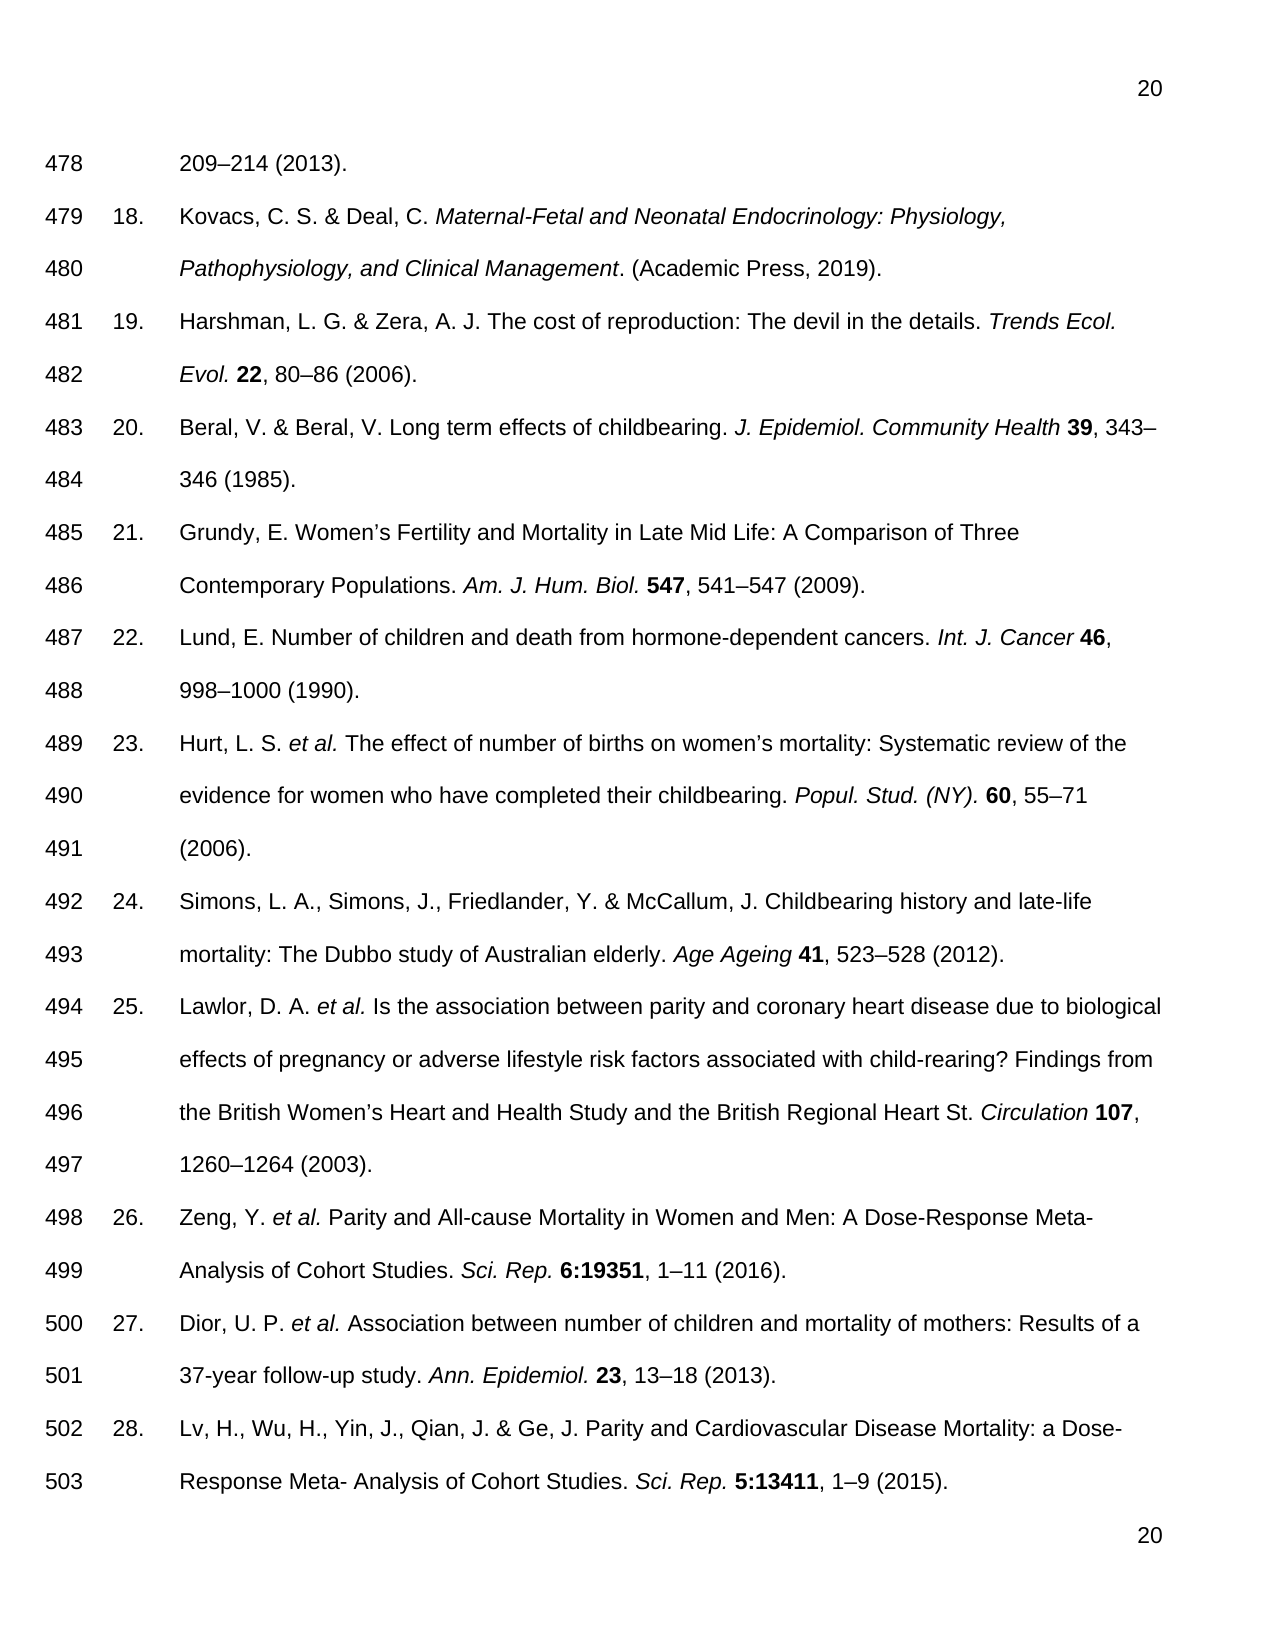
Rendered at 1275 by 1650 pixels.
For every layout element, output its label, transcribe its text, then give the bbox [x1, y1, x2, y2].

text 27. Dior, U. P. et al. Association between number of children and mortality of mothers: Results of a 37-year follow-up study. Ann. Epidemiol. 23, 13–18 (2013). [112, 1309, 1162, 1389]
text 28. Lv, H., Wu, H., Yin, J., Qian, J. & Ge, J. Parity and Cardiovascular Disease Mortality: a Dose-Response Meta- Analysis of Cohort Studies. Sci. Rep. 5:13411, 1–9 (2015). [112, 1415, 1162, 1494]
text 25. Lawlor, D. A. et al. Is the association between parity and coronary heart disease due to biological effects of pregnancy or adverse lifestyle risk factors associated with child-rearing? Findings from the British Women’s Heart and Health Study and the British Regional Heart St. Circulation 107, 1260–1264 (2003). [112, 993, 1162, 1178]
text 23. Hurt, L. S. et al. The effect of number of births on women’s mortality: Systematic review of the evidence for women who have completed their childbearing. Popul. Stud. (NY). 60, 55–71 (2006). [112, 730, 1162, 862]
text 21. Grundy, E. Women’s Fertility and Mortality in Late Mid Life: A Comparison of Three Contemporary Populations. Am. J. Hum. Biol. 547, 541–547 (2009). [112, 519, 1162, 598]
text 26. Zeng, Y. et al. Parity and All-cause Mortality in Women and Men: A Dose-Response Meta-Analysis of Cohort Studies. Sci. Rep. 6:19351, 1–11 (2016). [112, 1204, 1162, 1283]
text 24. Simons, L. A., Simons, J., Friedlander, Y. & McCallum, J. Childbearing history and late-life mortality: The Dubbo study of Australian elderly. Age Ageing 41, 523–528 (2012). [112, 888, 1162, 967]
text 20. Beral, V. & Beral, V. Long term effects of childbearing. J. Epidemiol. Community Health 39, 343–346 (1985). [112, 413, 1162, 493]
text 22. Lund, E. Number of children and death from hormone-dependent cancers. Int. J. Cancer 46, 998–1000 (1990). [112, 624, 1162, 703]
text 19. Harshman, L. G. & Zera, A. J. The cost of reproduction: The devil in the details. Trends Ecol. Evol. 22, 80–86 (2006). [112, 308, 1162, 387]
text 18. Kovacs, C. S. & Deal, C. Maternal-Fetal and Neonatal Endocrinology: Physiology, Pathophysiology, and Clinical Management. (Academic Press, 2019). [112, 203, 1162, 282]
text 17. Cheung, K. L. & Lafayette, R. A. Renal physiology of pregnancy. Adv. Chronic Kidney Dis. 20, 209–214 (2013). [112, 150, 1162, 176]
